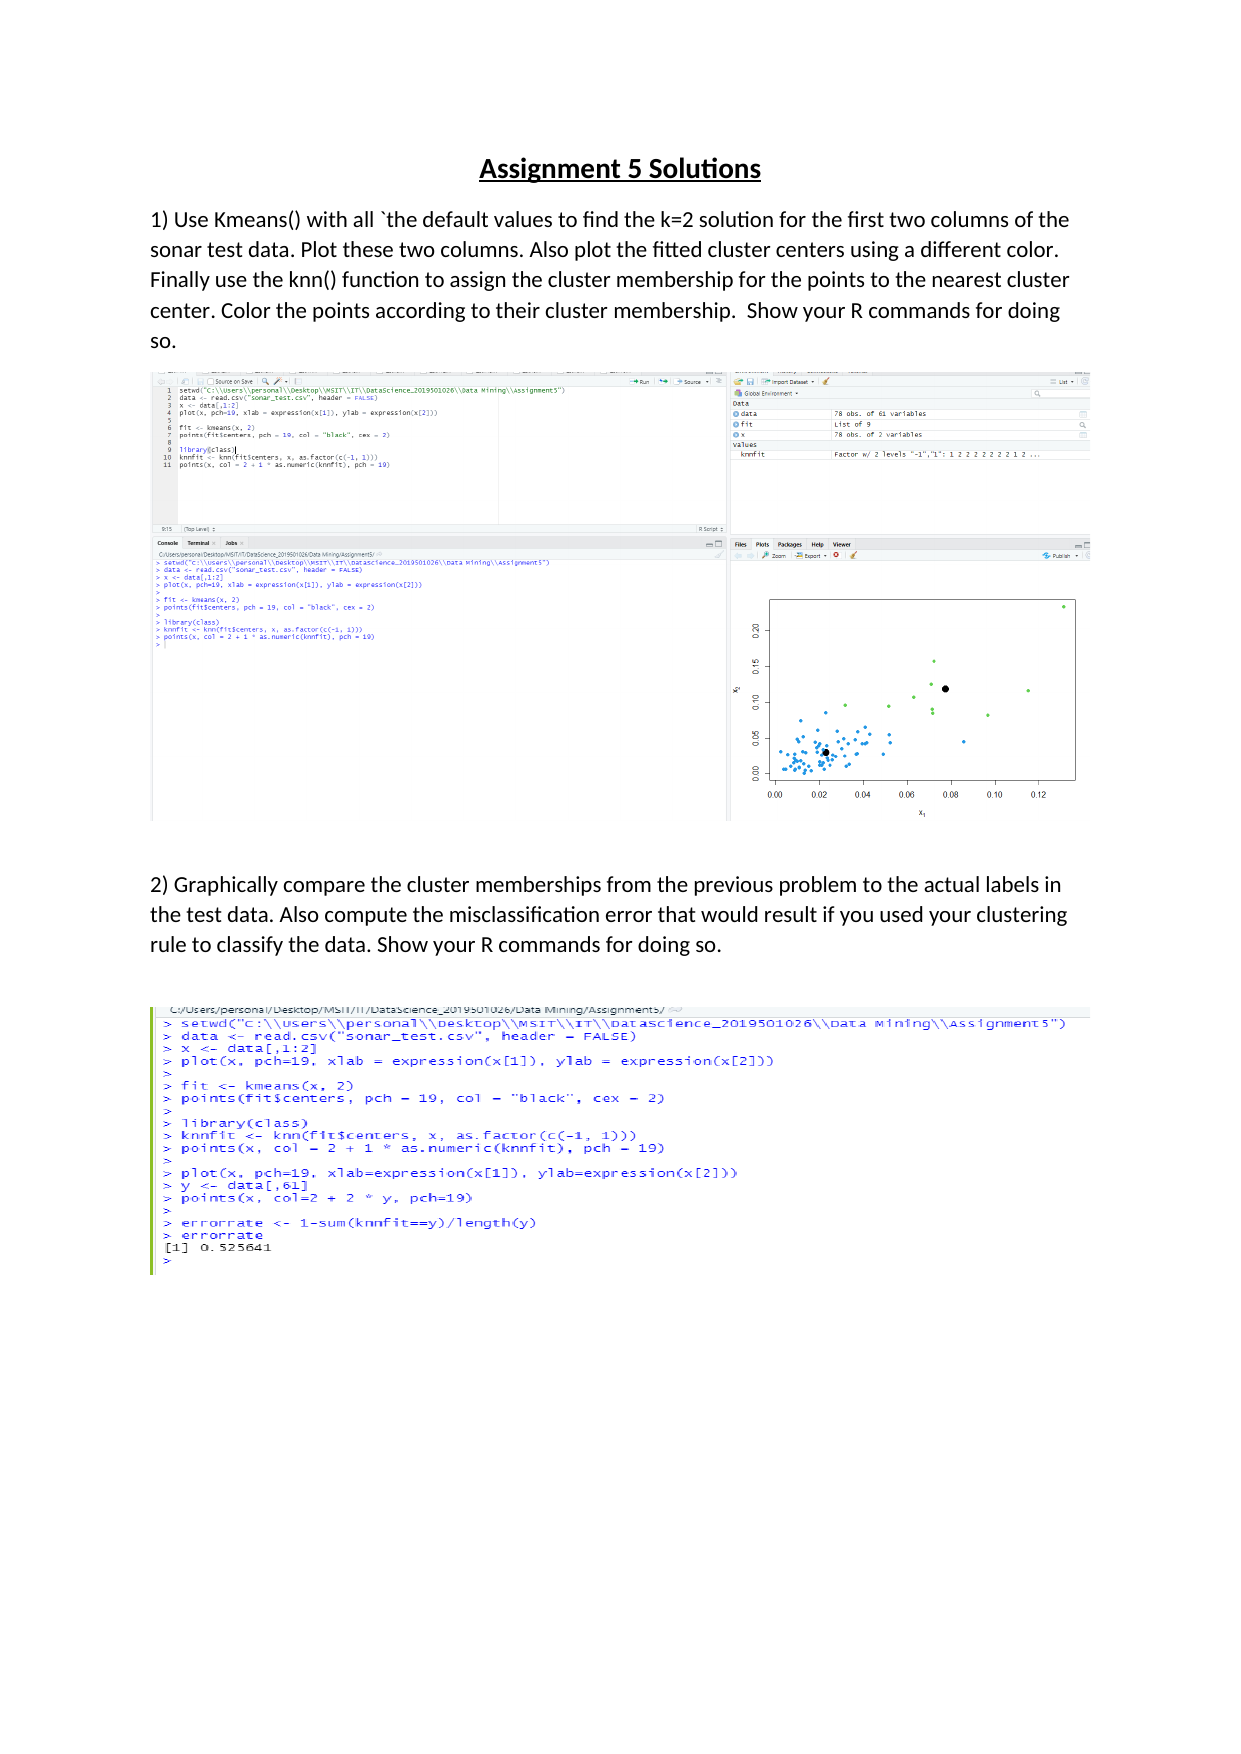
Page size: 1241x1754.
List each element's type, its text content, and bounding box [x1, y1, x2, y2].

text Assignment 5 Solutions [150, 150, 1090, 186]
picture [150, 1007, 1091, 1275]
text 2) Graphically compare the cluster memberships from the previous problem to the actual labels in the test data. Also compute the misclassification error that would result if you used your clustering rule to classify the data. Show your R commands for doing so. [150, 839, 1090, 958]
picture [150, 372, 1091, 821]
text 1) Use Kmeans() with all `the default values to find the k=2 solution for the first two columns of the sonar test data. Plot these two columns. Also plot the fitted cluster centers using a different color. Finally use the knn() function to assign the cluster membership for the points to the nearest cluster center. Color the points according to their cluster membership. Show your R commands for doing so. [150, 205, 1090, 354]
